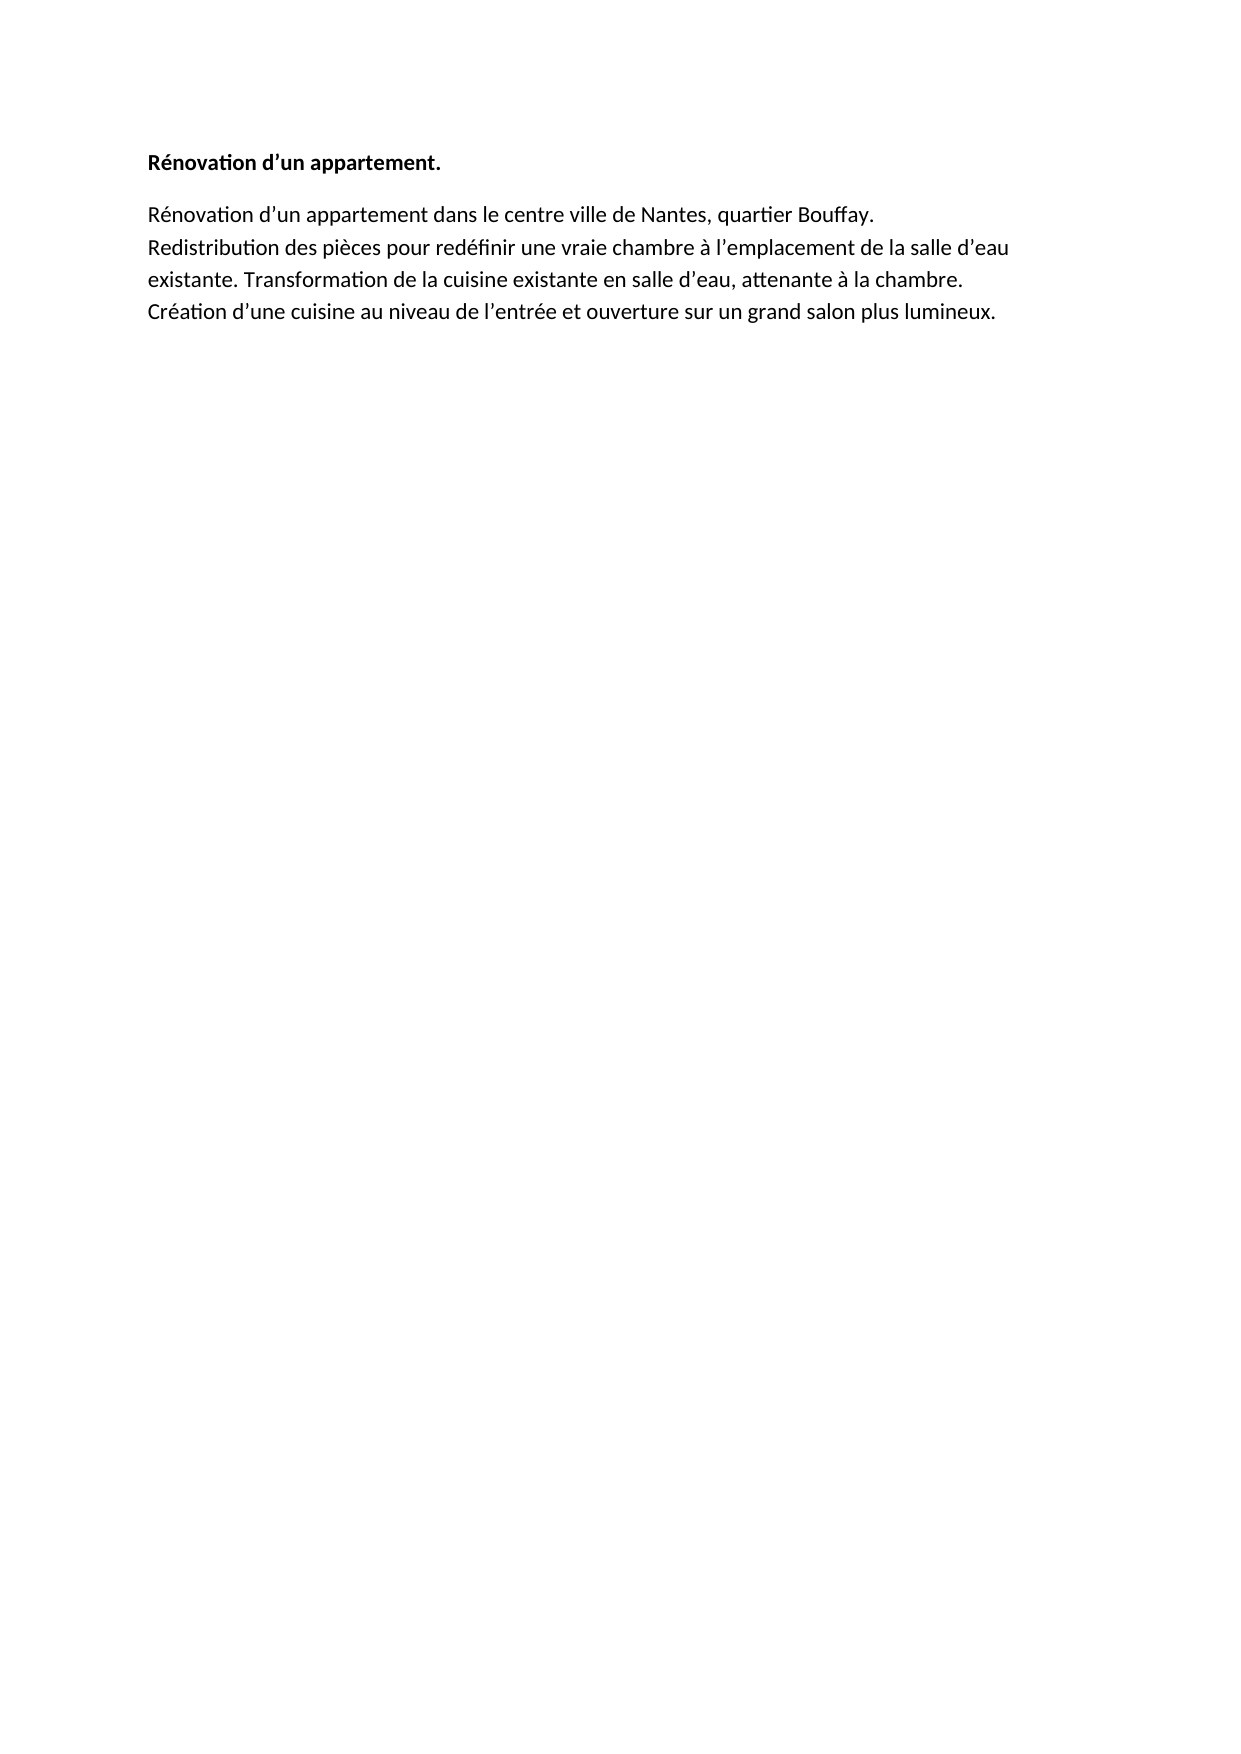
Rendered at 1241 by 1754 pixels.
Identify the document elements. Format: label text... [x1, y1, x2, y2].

text Rénovation d’un appartement. [148, 148, 1093, 176]
text Rénovation d’un appartement dans le centre ville de Nantes, quartier Bouffay. Redistribution des pièces pour redéfinir une vraie chambre à l’emplacement de la salle d’eau existante. Transformation de la cuisine existante en salle d’eau, attenante à la chambre. Création d’une cuisine au niveau de l’entrée et ouverture sur un grand salon plus lumineux. [148, 201, 1093, 325]
